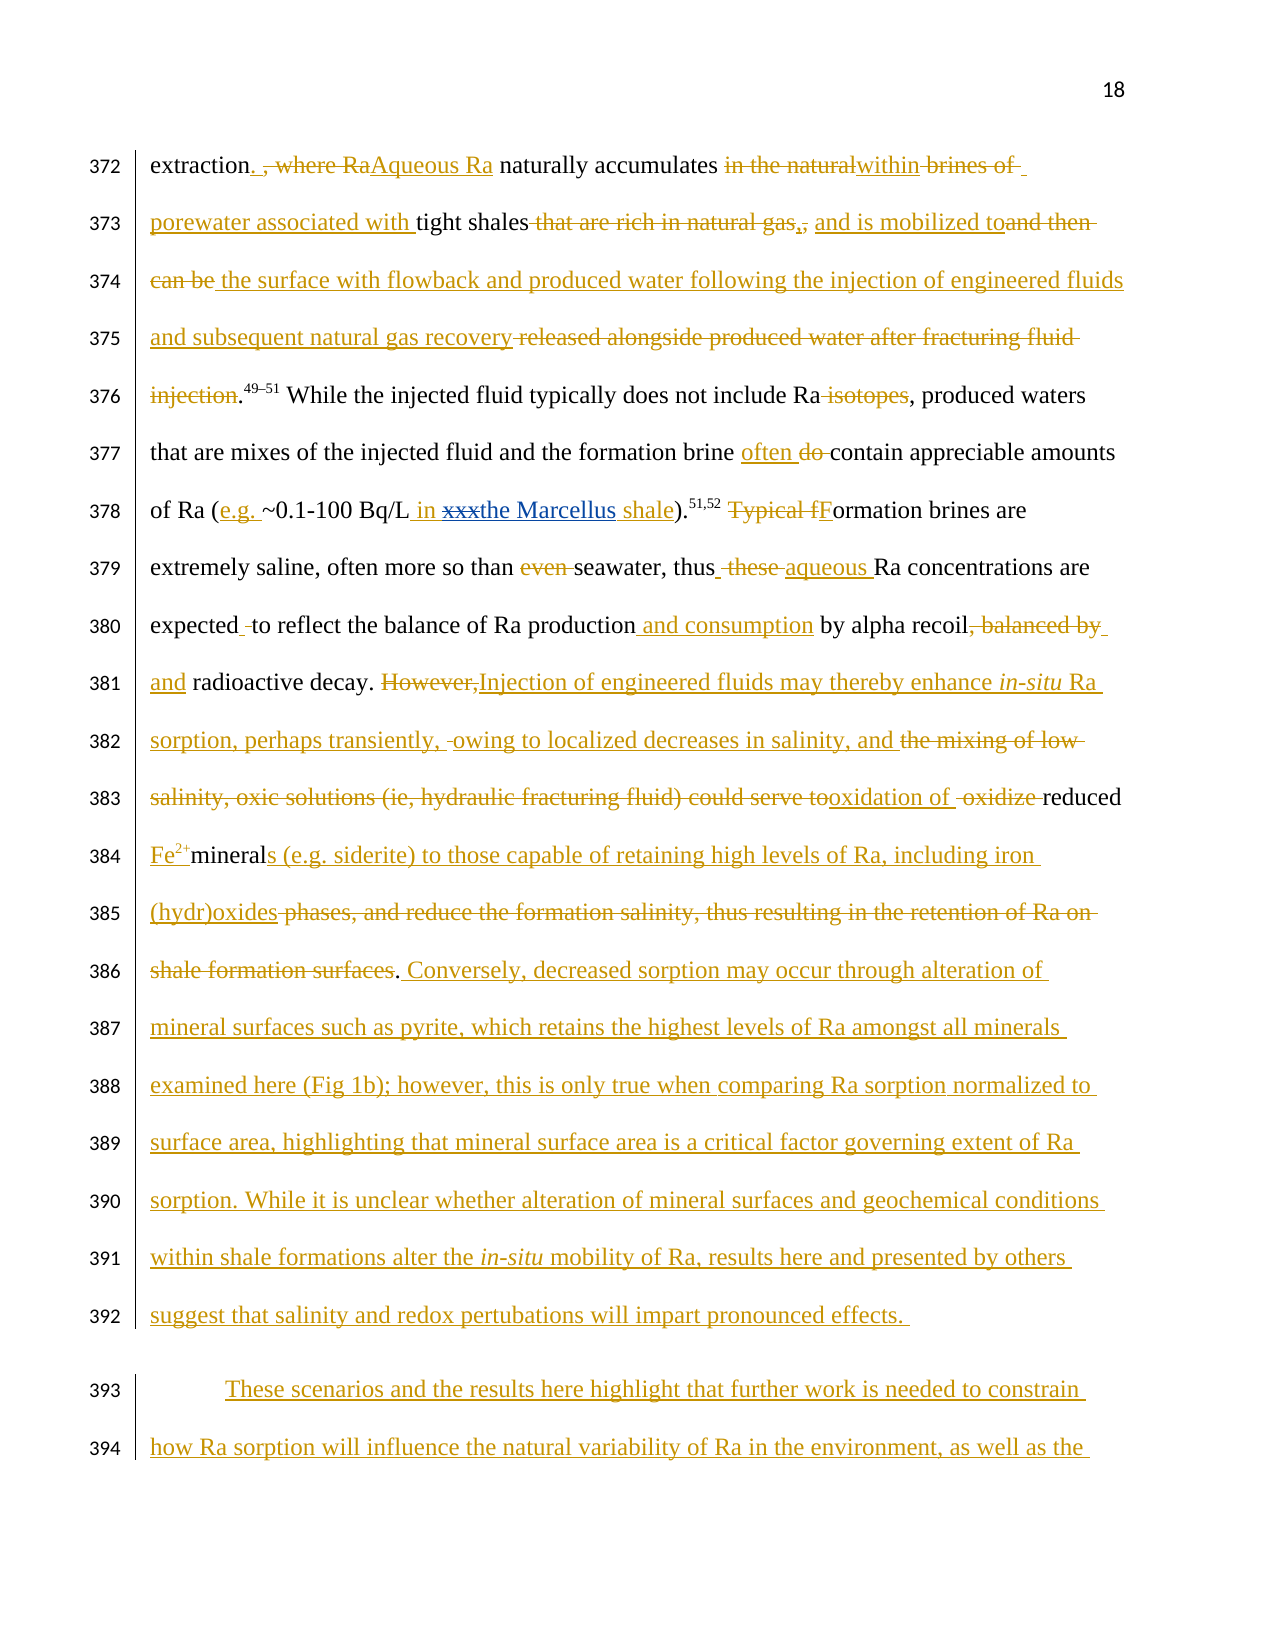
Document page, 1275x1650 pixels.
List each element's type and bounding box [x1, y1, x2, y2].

text [150, 150, 1125, 1329]
